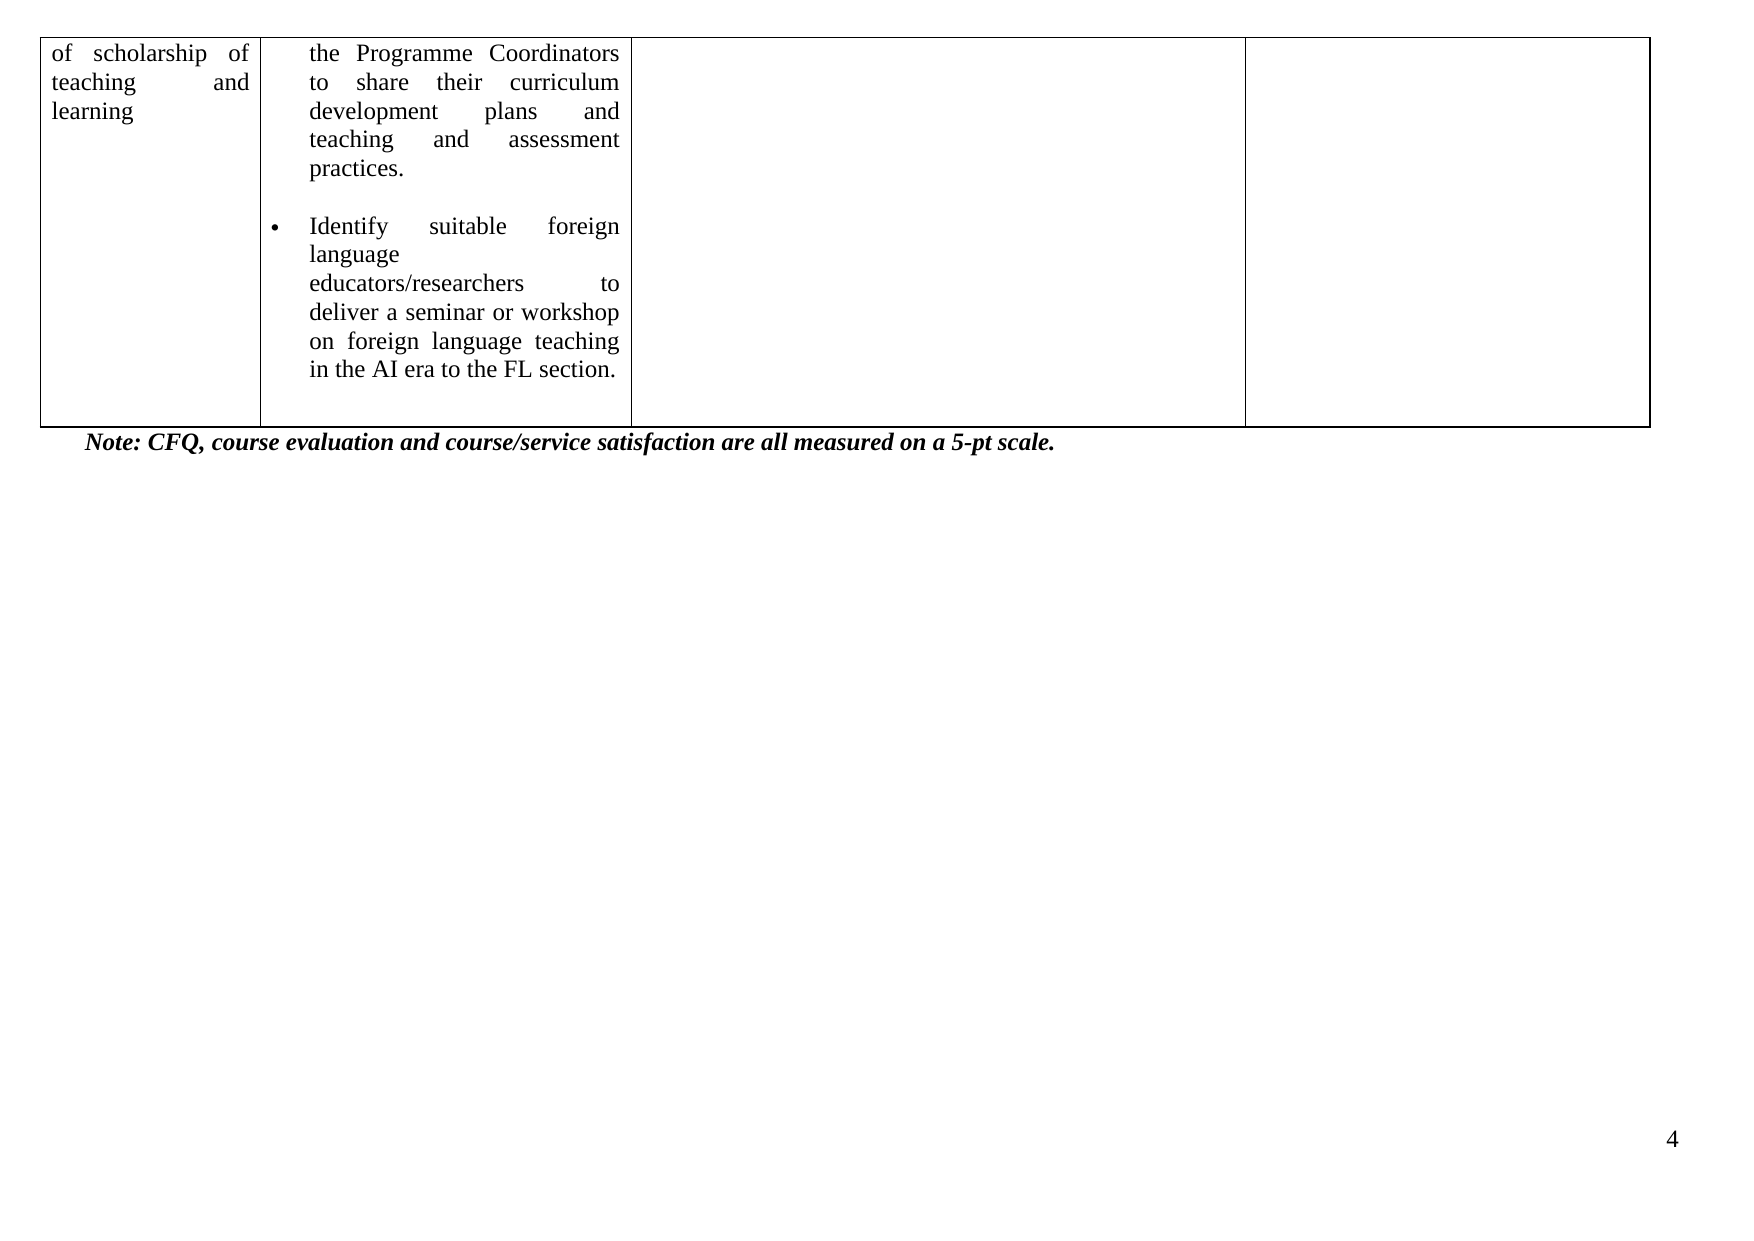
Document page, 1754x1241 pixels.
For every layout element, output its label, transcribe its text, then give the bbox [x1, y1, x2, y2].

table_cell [261, 38, 631, 426]
table_cell [632, 38, 1245, 426]
text Note: CFQ, course evaluation and course/service satisfaction are all measured on a 5-pt scale. [84, 427, 1678, 456]
table_cell [1246, 38, 1649, 426]
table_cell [41, 38, 260, 426]
